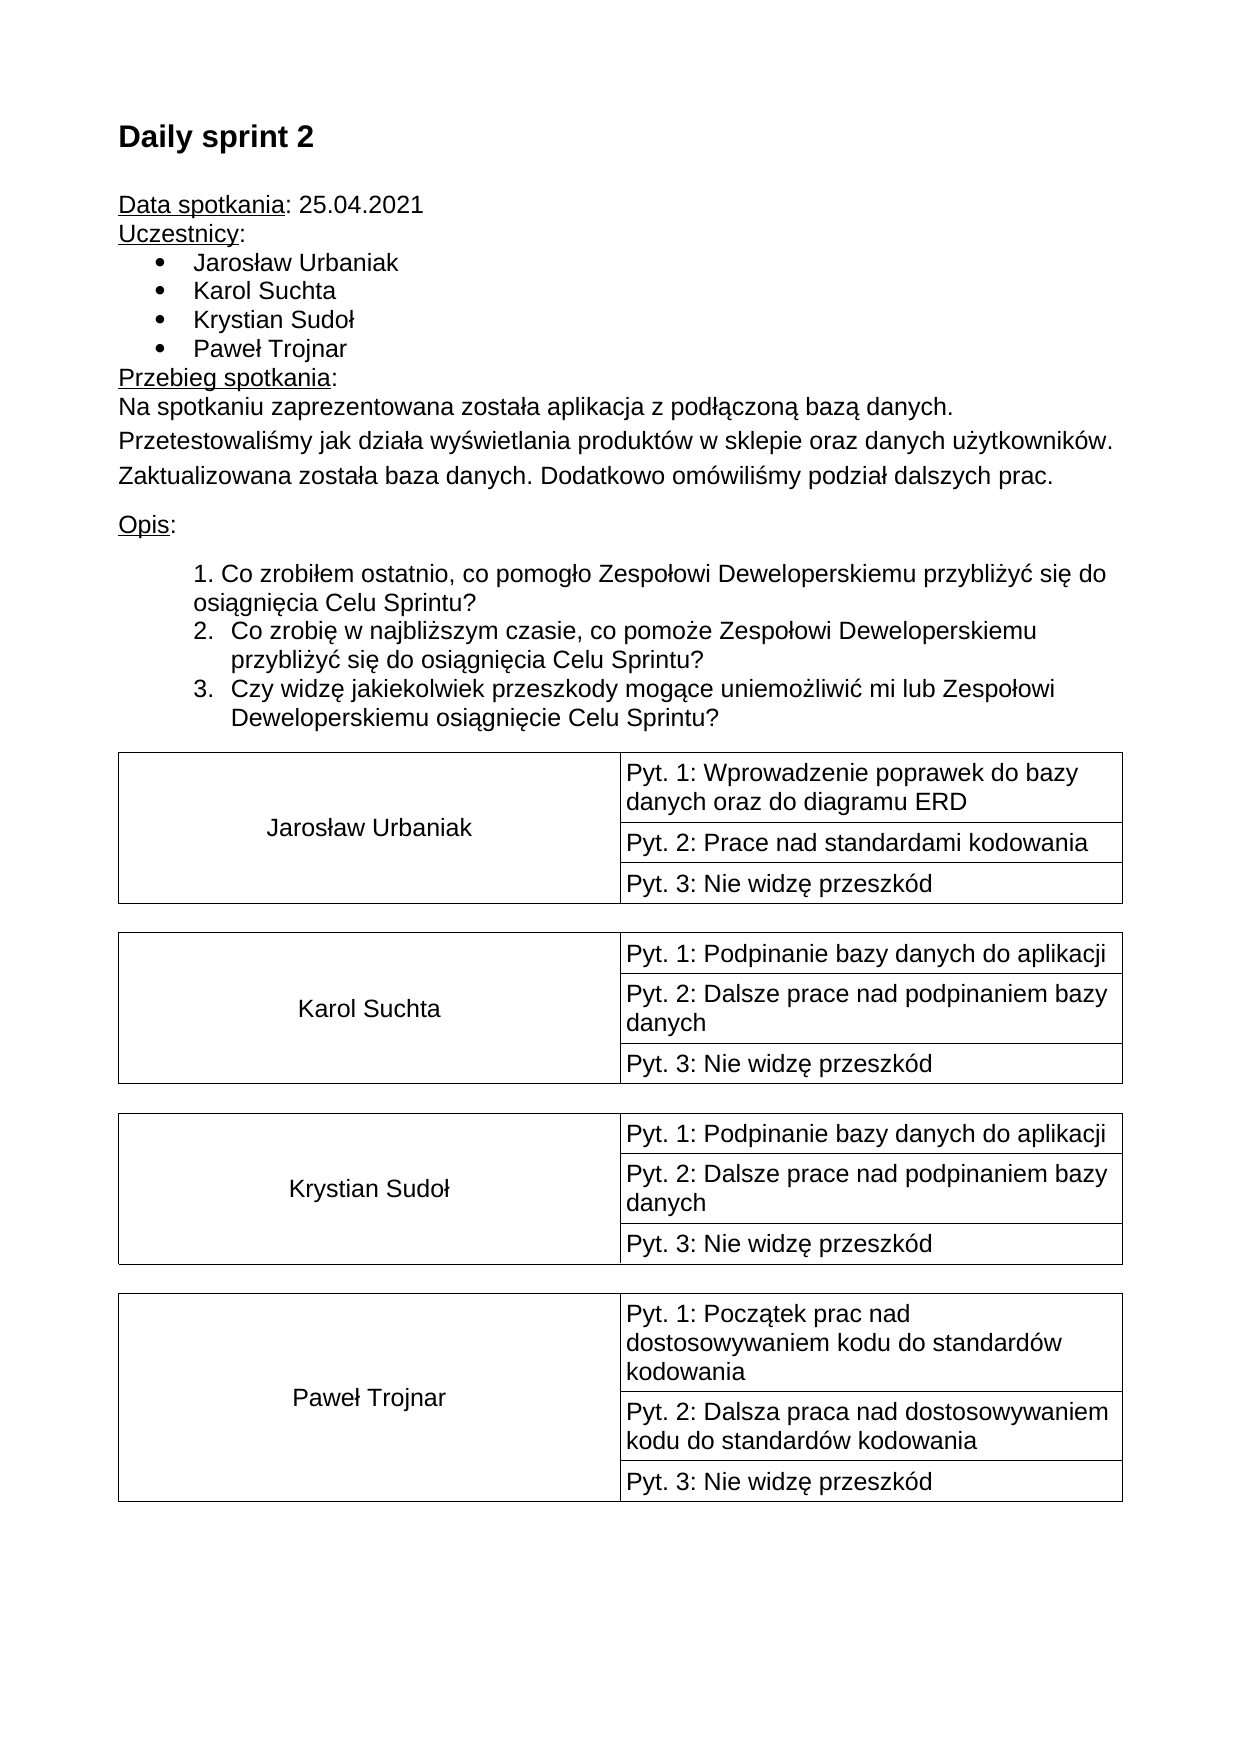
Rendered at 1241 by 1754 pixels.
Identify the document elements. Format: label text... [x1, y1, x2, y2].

list Czy widzę jakiekolwiek przeszkody mogące uniemożliwić mi lub Zespołowi Deweloperskiemu osiągnięcie Celu Sprintu? [193, 674, 1122, 731]
text Uczestnicy: [118, 219, 1122, 247]
table_cell Pyt. 3: Nie widzę przeszkód [621, 863, 1122, 903]
table_header Karol Suchta [119, 933, 620, 1083]
table_cell Pyt. 3: Nie widzę przeszkód [621, 1224, 1122, 1263]
table_header Pyt. 1: Podpinanie bazy danych do aplikacji [621, 1114, 1122, 1153]
table_header Pyt. 1: Podpinanie bazy danych do aplikacji [621, 933, 1122, 973]
list Paweł Trojnar [156, 334, 1122, 363]
text Na spotkaniu zaprezentowana została aplikacja z podłączoną bazą danych. Przetestowaliśmy jak działa wyświetlania produktów w sklepie oraz danych użytkowników. Zaktualizowana została baza danych. Dodatkowo omówiliśmy podział dalszych prac. [118, 392, 1122, 489]
list Jarosław Urbaniak [156, 247, 1122, 276]
table_header Jarosław Urbaniak [119, 753, 620, 903]
table_cell Pyt. 3: Nie widzę przeszkód [621, 1461, 1122, 1501]
table_cell Pyt. 2: Dalsze prace nad podpinaniem bazy danych [621, 1154, 1122, 1223]
list Co zrobię w najbliższym czasie, co pomoże Zespołowi Deweloperskiemu przybliżyć się do osiągnięcia Celu Sprintu? [193, 616, 1122, 674]
table_header Pyt. 1: Wprowadzenie poprawek do bazy danych oraz do diagramu ERD [621, 753, 1122, 822]
list Karol Suchta [156, 276, 1122, 305]
table_cell Pyt. 2: Prace nad standardami kodowania [621, 823, 1122, 862]
text Daily sprint 2 [118, 118, 1122, 154]
text Data spotkania: 25.04.2021 [118, 190, 1122, 219]
text Opis: [118, 510, 1122, 538]
table_cell Pyt. 2: Dalsze prace nad podpinaniem bazy danych [621, 974, 1122, 1042]
text Przebieg spotkania: [118, 363, 1122, 392]
list Krystian Sudoł [156, 305, 1122, 334]
table_header Paweł Trojnar [119, 1294, 620, 1501]
table_header Pyt. 1: Początek prac nad dostosowywaniem kodu do standardów kodowania [621, 1294, 1122, 1391]
table_cell Pyt. 2: Dalsza praca nad dostosowywaniem kodu do standardów kodowania [621, 1392, 1122, 1460]
table_cell Pyt. 3: Nie widzę przeszkód [621, 1044, 1122, 1083]
table_header Krystian Sudoł [119, 1114, 620, 1263]
text 1. Co zrobiłem ostatnio, co pomogło Zespołowi Deweloperskiemu przybliżyć się do osiągnięcia Celu Sprintu? [193, 559, 1122, 616]
